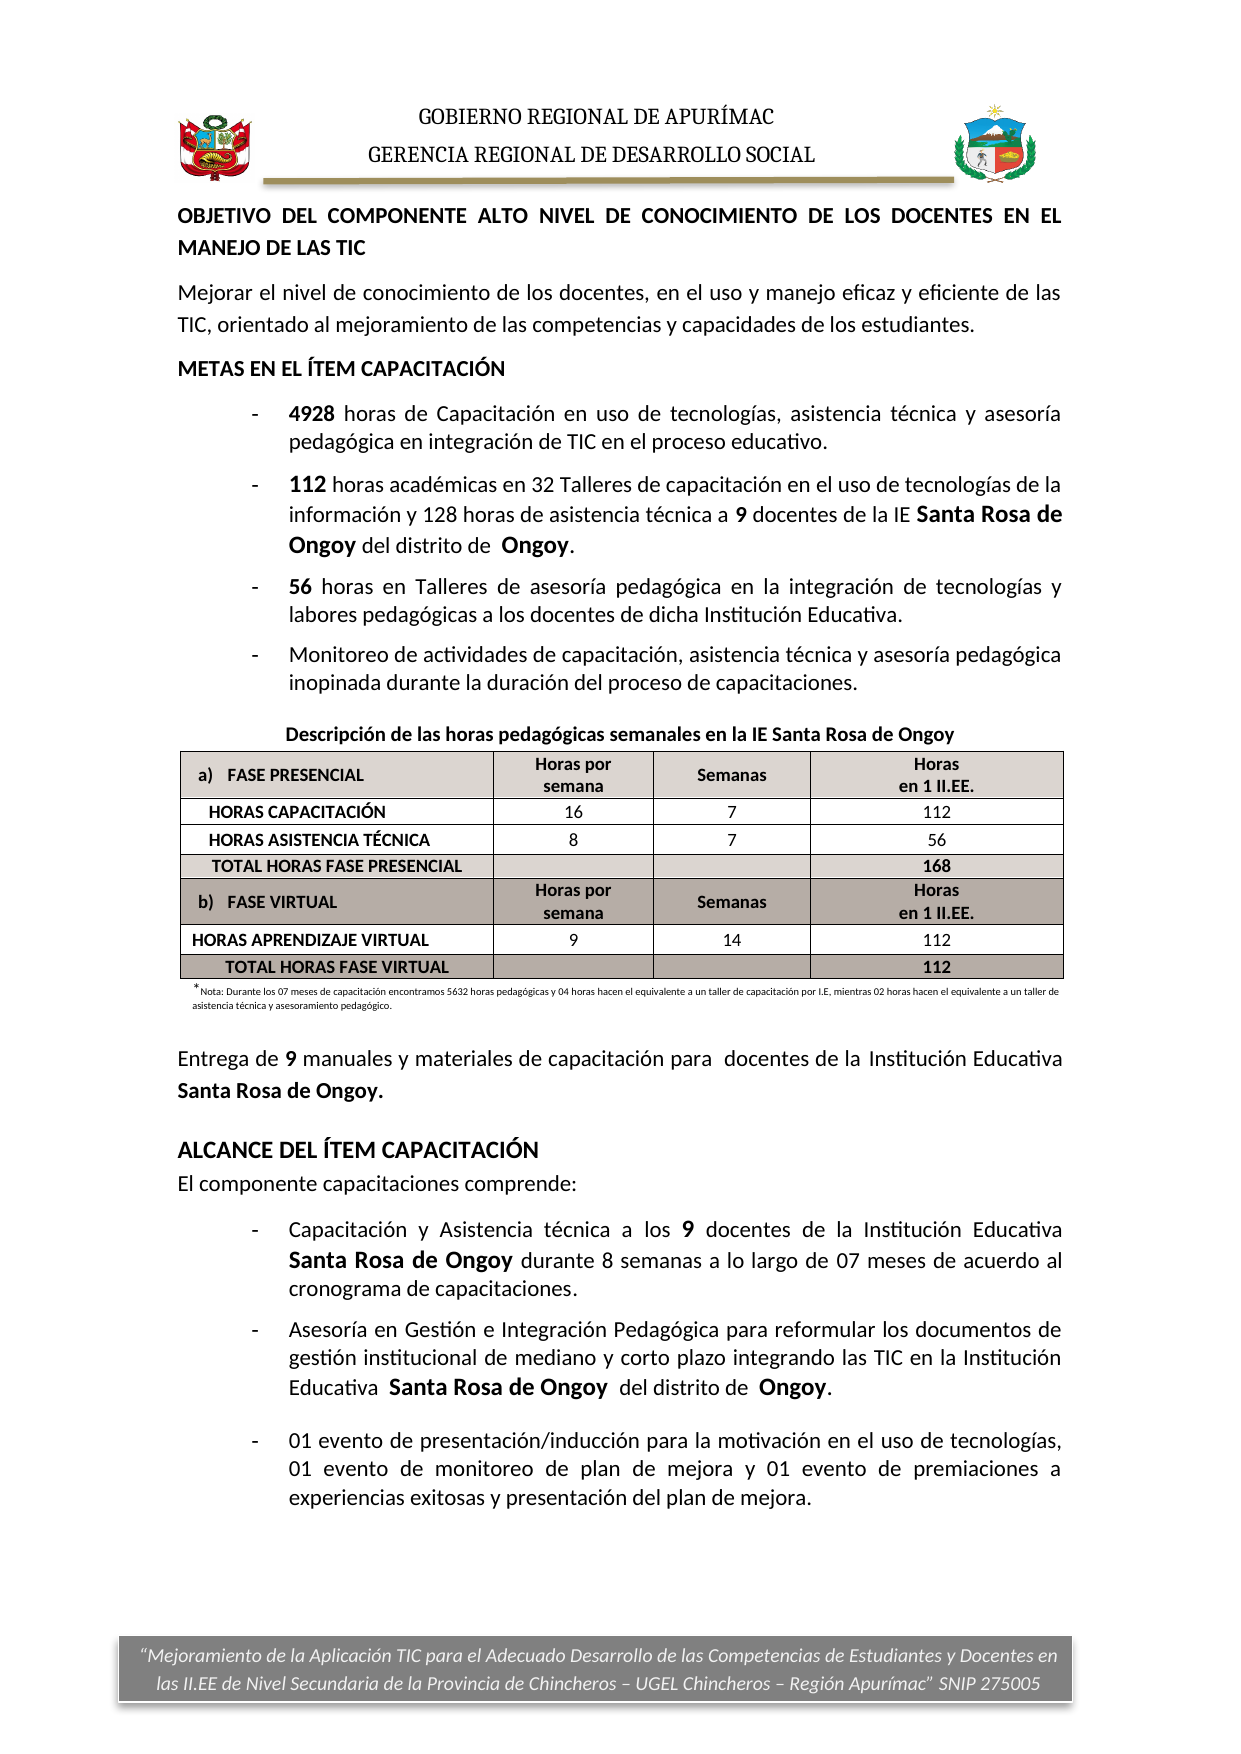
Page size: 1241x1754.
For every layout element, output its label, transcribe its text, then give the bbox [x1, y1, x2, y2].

table_cell 112 [811, 925, 1063, 954]
picture [174, 113, 255, 183]
list Monitoreo de actividades de capacitación, asistencia técnica y asesoría pedagógica inopinada durante la duración del proceso de capacitaciones. [251, 640, 1063, 696]
table_cell TOTAL HORAS FASE VIRTUAL [181, 955, 493, 978]
table_cell 112 [811, 955, 1063, 978]
table_cell Semanas [654, 879, 810, 924]
table_header Horas por semana [494, 752, 653, 797]
table_cell [494, 955, 653, 978]
table_cell Horas por semana [494, 879, 653, 924]
text El componente capacitaciones comprende: [177, 1169, 1063, 1197]
table_cell 168 [811, 855, 1063, 877]
table_cell TOTAL HORAS FASE PRESENCIAL [181, 855, 493, 877]
table_cell 14 [654, 925, 810, 954]
list Capacitación y Asistencia técnica a los 9 docentes de la Institución Educativa Santa Rosa de Ongoy durante 8 semanas a lo largo de 07 meses de acuerdo al cronograma de capacitaciones. [251, 1213, 1063, 1302]
table_cell [494, 855, 653, 877]
text Entrega de 9 manuales y materiales de capacitación para docentes de la Institución Educativa Santa Rosa de Ongoy. [177, 1044, 1063, 1104]
table_cell 7 [654, 799, 810, 824]
table_cell 56 [811, 825, 1063, 853]
list 56 horas en Talleres de asesoría pedagógica en la integración de tecnologías y labores pedagógicas a los docentes de dicha Institución Educativa. [251, 572, 1063, 628]
list 01 evento de presentación/inducción para la motivación en el uso de tecnologías, 01 evento de monitoreo de plan de mejora y 01 evento de premiaciones a experiencias exitosas y presentación del plan de mejora. [251, 1427, 1063, 1511]
table_cell HORAS APRENDIZAJE VIRTUAL [181, 925, 493, 954]
text Mejorar el nivel de conocimiento de los docentes, en el uso y manejo eficaz y eficiente de las TIC, orientado al mejoramiento de las competencias y capacidades de los estudiantes. [177, 278, 1063, 338]
text ALCANCE DEL ÍTEM CAPACITACIÓN [177, 1134, 1063, 1164]
table_cell 9 [494, 925, 653, 954]
table_cell 112 [811, 799, 1063, 824]
text METAS EN EL ÍTEM CAPACITACIÓN [177, 354, 1063, 383]
table_header FASE PRESENCIAL [181, 752, 493, 797]
text Descripción de las horas pedagógicas semanales en la IE Santa Rosa de Ongoy [177, 721, 1063, 747]
table_cell FASE VIRTUAL [181, 879, 493, 924]
table_cell 8 [494, 825, 653, 853]
table_cell 7 [654, 825, 810, 853]
table_cell [654, 955, 810, 978]
table_header Horas en 1 II.EE. [811, 752, 1063, 797]
picture [954, 103, 1036, 183]
table_cell [654, 855, 810, 877]
table_cell 16 [494, 799, 653, 824]
list 112 horas académicas en 32 Talleres de capacitación en el uso de tecnologías de la información y 128 horas de asistencia técnica a 9 docentes de la IE Santa Rosa de Ongoy del distrito de Ongoy. [251, 468, 1063, 559]
table_cell Horas en 1 II.EE. [811, 879, 1063, 924]
list 4928 horas de Capacitación en uso de tecnologías, asistencia técnica y asesoría pedagógica en integración de TIC en el proceso educativo. [251, 399, 1063, 455]
text OBJETIVO DEL COMPONENTE ALTO NIVEL DE CONOCIMIENTO DE LOS DOCENTES EN EL MANEJO DE LAS TIC [177, 201, 1063, 261]
table_cell HORAS CAPACITACIÓN [181, 799, 493, 824]
text *Nota: Durante los 07 meses de capacitación encontramos 5632 horas pedagógicas y 04 horas hacen el equivalente a un taller de capacitación por I.E, mientras 02 horas hacen el equivalente a un taller de asistencia técnica y asesoramiento pedagógico. [192, 979, 1063, 1012]
list Asesoría en Gestión e Integración Pedagógica para reformular los documentos de gestión institucional de mediano y corto plazo integrando las TIC en la Institución Educativa Santa Rosa de Ongoy del distrito de Ongoy. [251, 1315, 1063, 1402]
table_header Semanas [654, 752, 810, 797]
table_cell HORAS ASISTENCIA TÉCNICA [181, 825, 493, 853]
